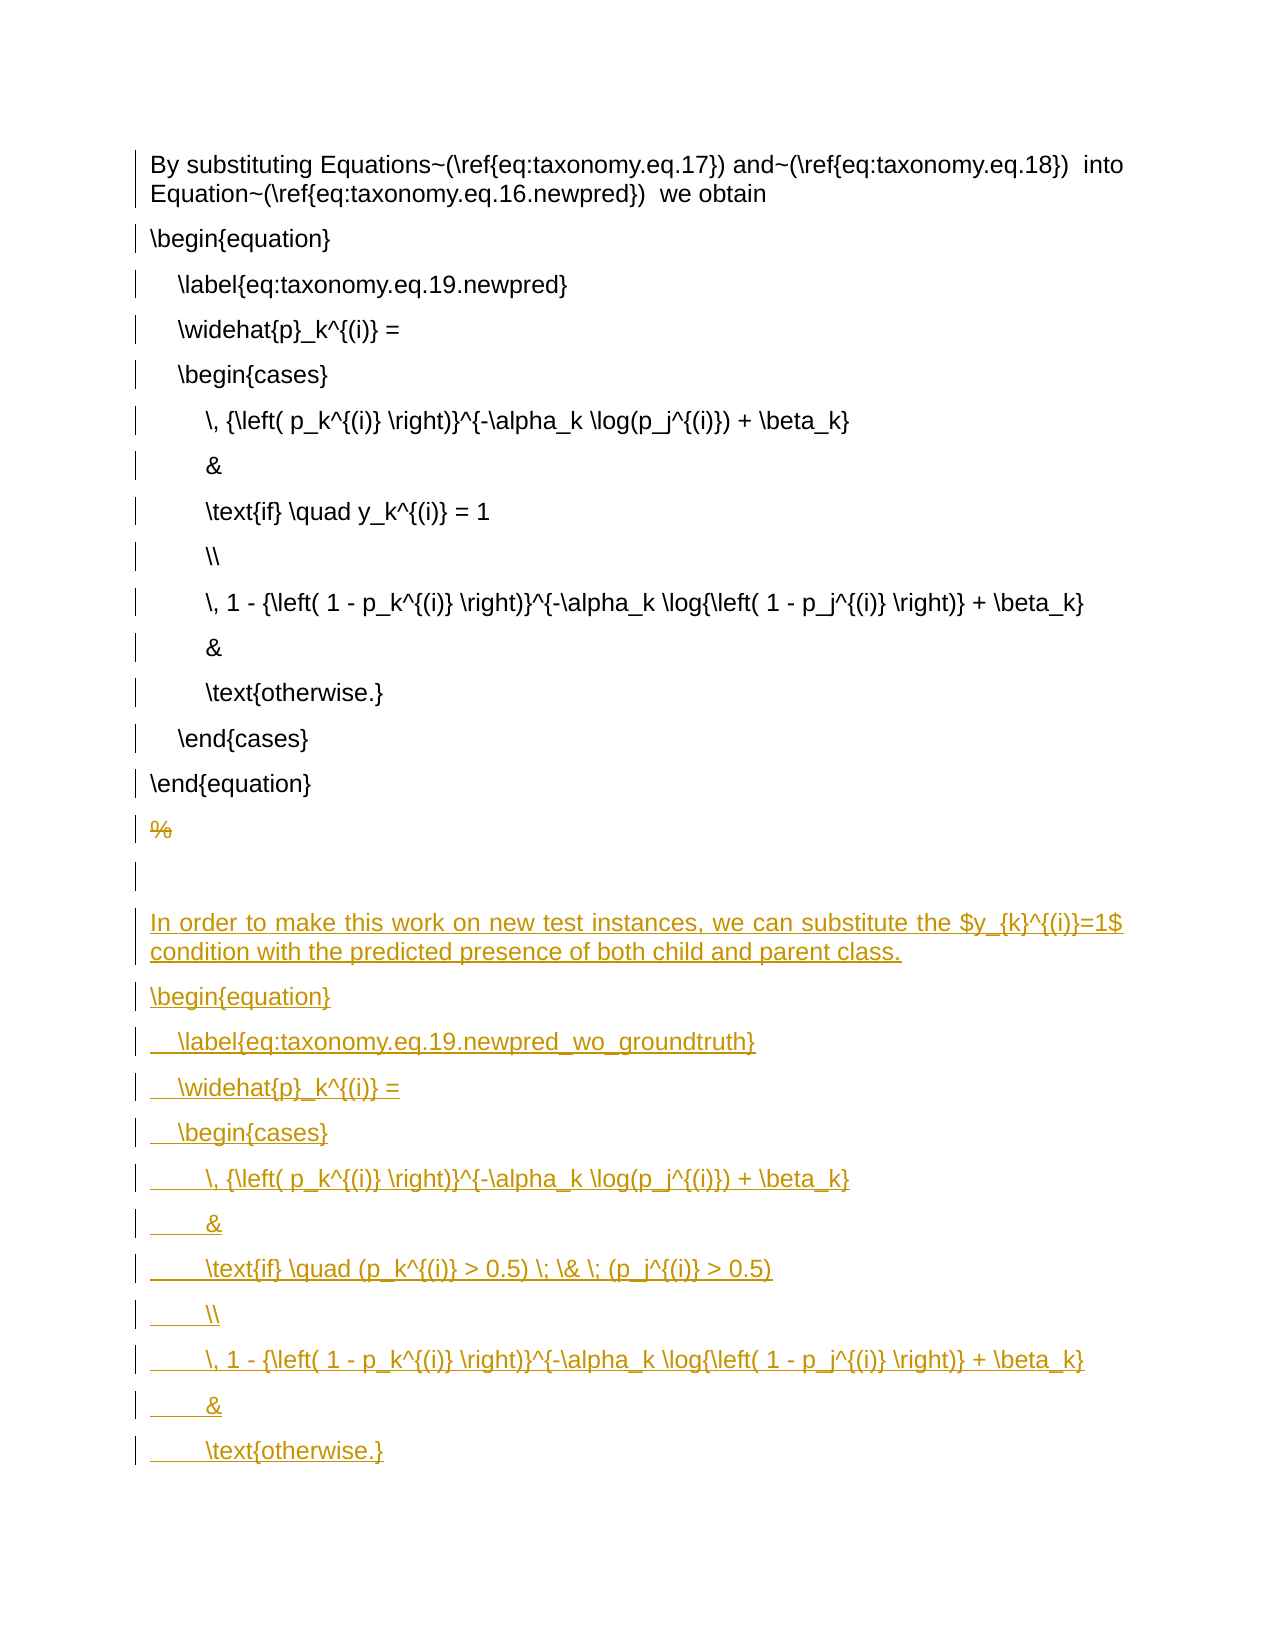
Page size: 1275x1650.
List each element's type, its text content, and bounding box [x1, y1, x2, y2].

text \end{cases} [150, 724, 1125, 752]
text \begin{cases} [150, 360, 1125, 389]
text \begin{equation} [150, 224, 1125, 253]
text \, {\left( p_k^{(i)} \right)}^{-\alpha_k \log(p_j^{(i)}) + \beta_k} [150, 406, 1125, 434]
text \text{otherwise.} [150, 678, 1125, 707]
text & [150, 451, 1125, 480]
text \, 1 - {\left( 1 - p_k^{(i)} \right)}^{-\alpha_k \log{\left( 1 - p_j^{(i)} \right)} + \beta_k} [150, 587, 1125, 616]
text \widehat{p}_k^{(i)} = [150, 315, 1125, 344]
text \label{eq:taxonomy.eq.19.newpred} [150, 269, 1125, 298]
text \text{if} \quad y_k^{(i)} = 1 [150, 497, 1125, 525]
text & [150, 633, 1125, 662]
text \\ [150, 542, 1125, 571]
text By substituting Equations~(\ref{eq:taxonomy.eq.17}) and~(\ref{eq:taxonomy.eq.18}) into Equation~(\ref{eq:taxonomy.eq.16.newpred}) we obtain [150, 150, 1125, 207]
text \end{equation} [150, 769, 1125, 798]
